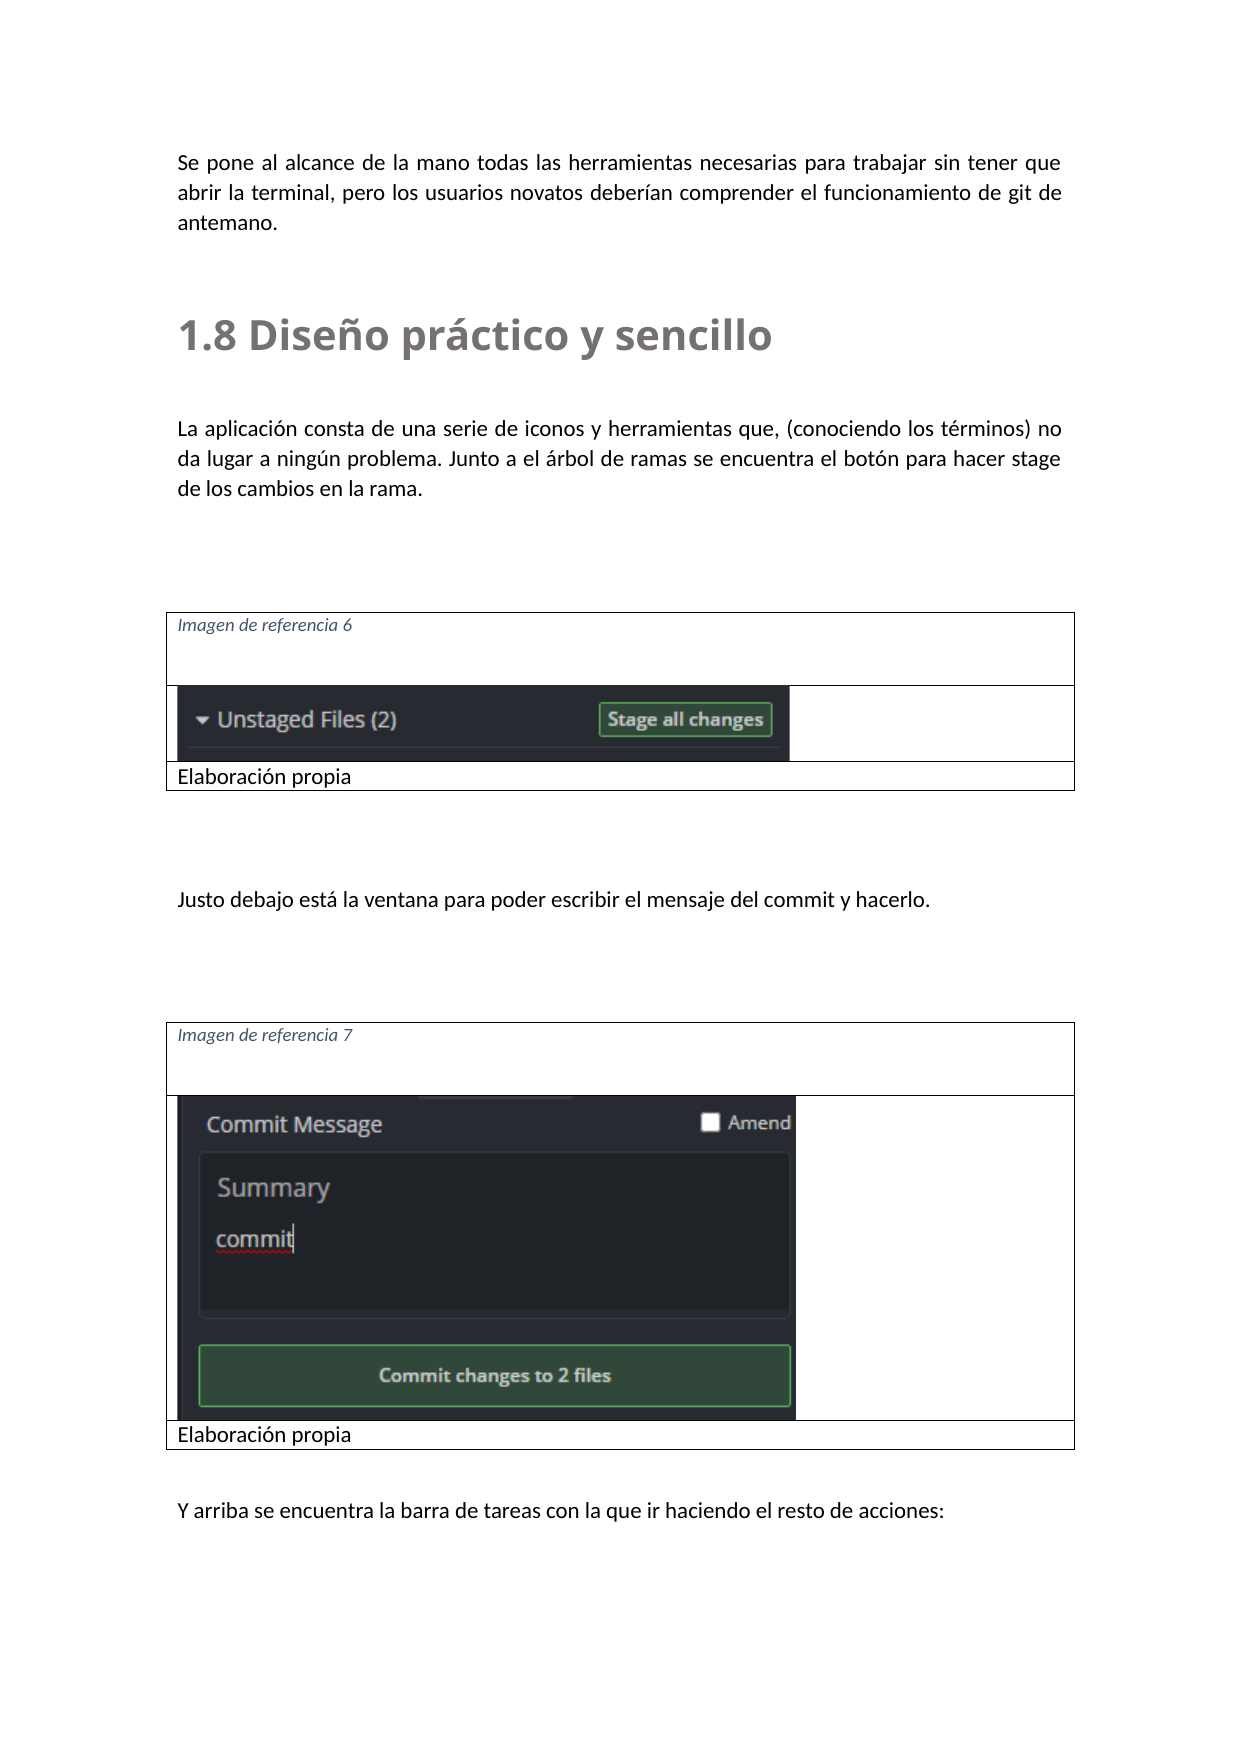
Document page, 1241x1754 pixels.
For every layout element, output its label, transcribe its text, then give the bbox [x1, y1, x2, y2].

subtitle 1.8 Diseño práctico y sencillo [177, 306, 1063, 363]
table_cell [790, 686, 1074, 761]
table_cell Elaboración propia [167, 762, 1074, 790]
table_cell [167, 1096, 177, 1419]
table_cell [167, 686, 177, 761]
text Y arriba se encuentra la barra de tareas con la que ir haciendo el resto de acciones: [177, 1496, 1063, 1524]
text La aplicación consta de una serie de iconos y herramientas que, (conociendo los términos) no da lugar a ningún problema. Junto a el árbol de ramas se encuentra el botón para hacer stage de los cambios en la rama. [177, 414, 1063, 502]
table_cell [796, 1096, 1074, 1419]
picture [177, 685, 790, 761]
picture [177, 1096, 796, 1420]
text Justo debajo está la ventana para poder escribir el mensaje del commit y hacerlo. [177, 885, 1063, 913]
table_cell Elaboración propia [167, 1421, 1074, 1448]
